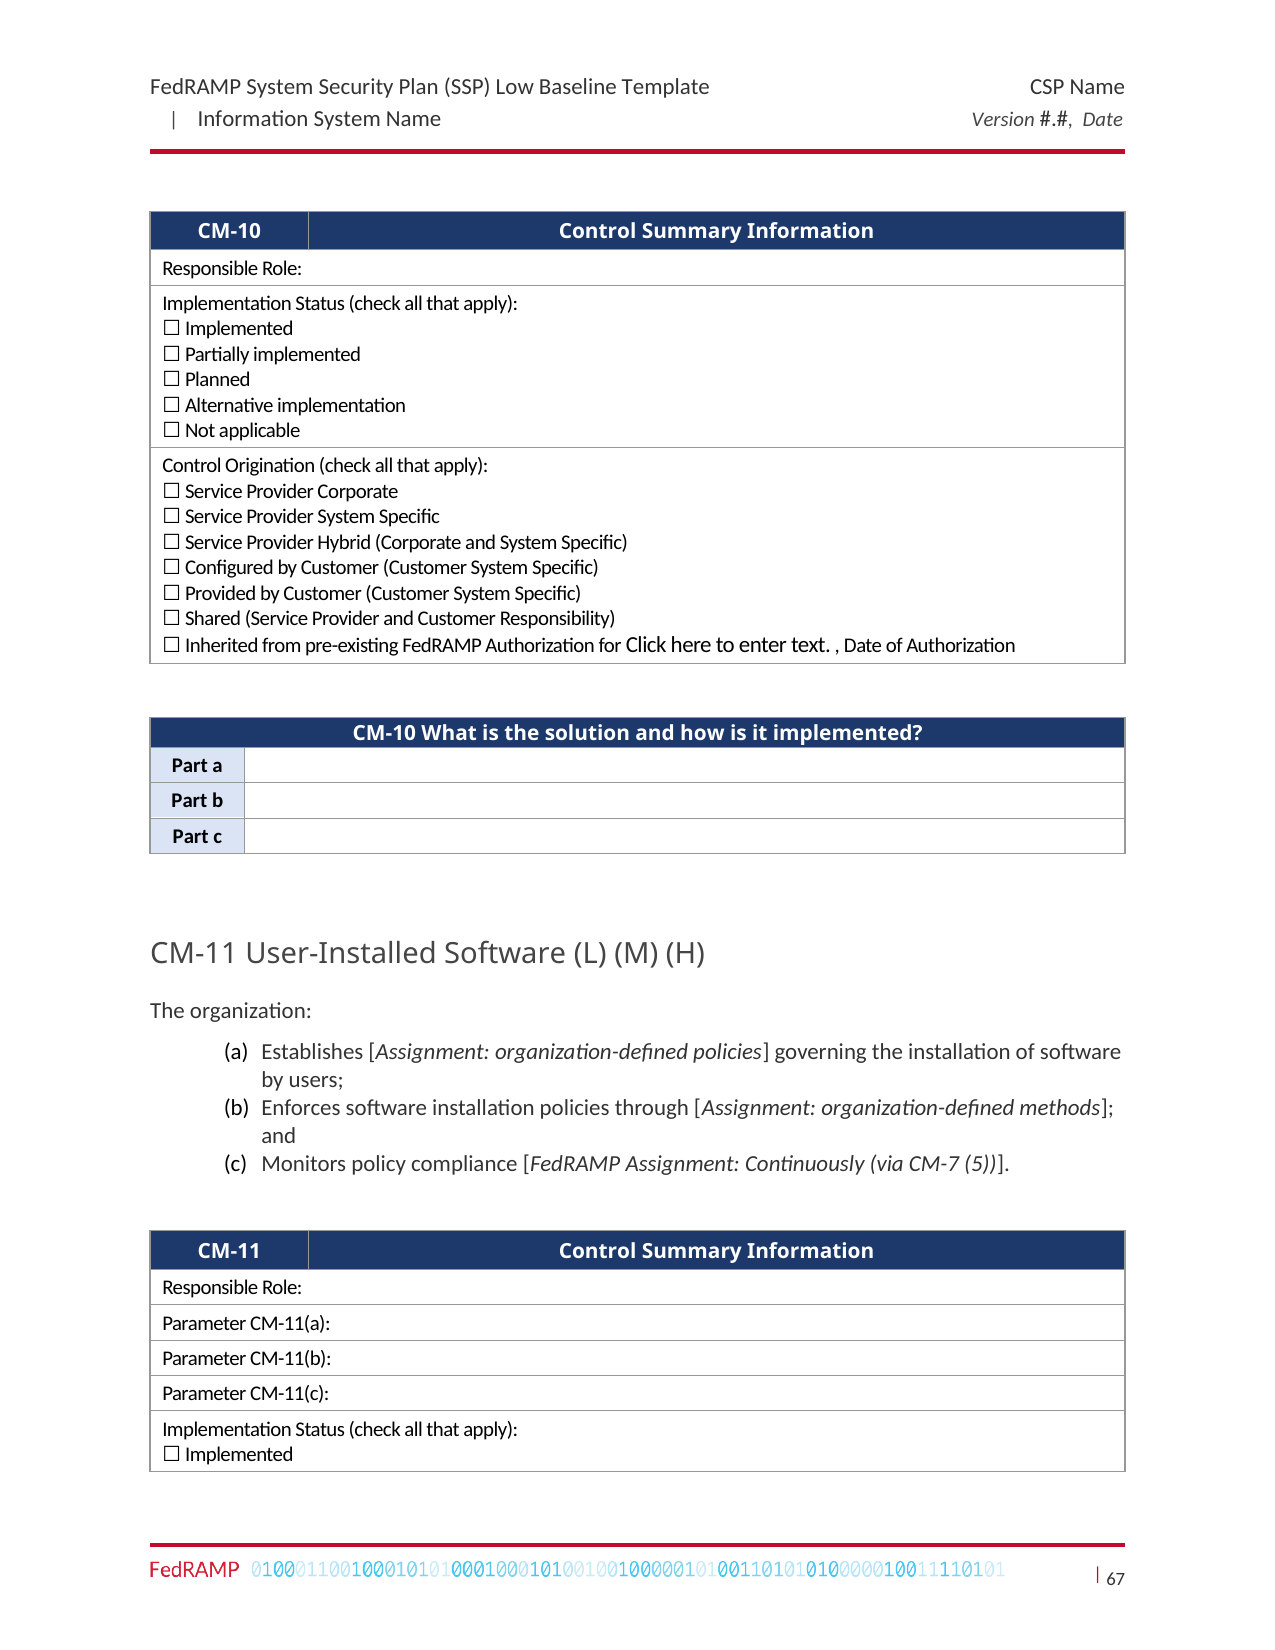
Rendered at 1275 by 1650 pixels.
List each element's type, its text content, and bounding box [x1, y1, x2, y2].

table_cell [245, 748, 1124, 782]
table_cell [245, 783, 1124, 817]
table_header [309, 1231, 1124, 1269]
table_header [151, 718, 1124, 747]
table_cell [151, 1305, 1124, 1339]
subtitle CM-11 User-Installed Software (L) (M) (H) [150, 932, 1125, 972]
list Enforces software installation policies through [Assignment: organization-defined methods]; and [223, 1093, 1125, 1149]
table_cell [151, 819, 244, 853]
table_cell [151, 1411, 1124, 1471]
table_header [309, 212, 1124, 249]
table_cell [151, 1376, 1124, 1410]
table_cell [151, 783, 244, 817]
list Establishes [Assignment: organization-defined policies] governing the installation of software by users; [223, 1037, 1125, 1093]
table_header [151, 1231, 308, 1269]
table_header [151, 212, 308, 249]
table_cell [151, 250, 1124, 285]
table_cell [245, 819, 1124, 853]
list Monitors policy compliance [FedRAMP Assignment: Continuously (via CM-7 (5))]. [223, 1149, 1125, 1177]
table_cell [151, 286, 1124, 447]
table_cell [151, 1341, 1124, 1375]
text The organization: [150, 997, 1125, 1025]
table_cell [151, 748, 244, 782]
picture [150, 1559, 1005, 1586]
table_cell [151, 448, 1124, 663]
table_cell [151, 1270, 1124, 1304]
